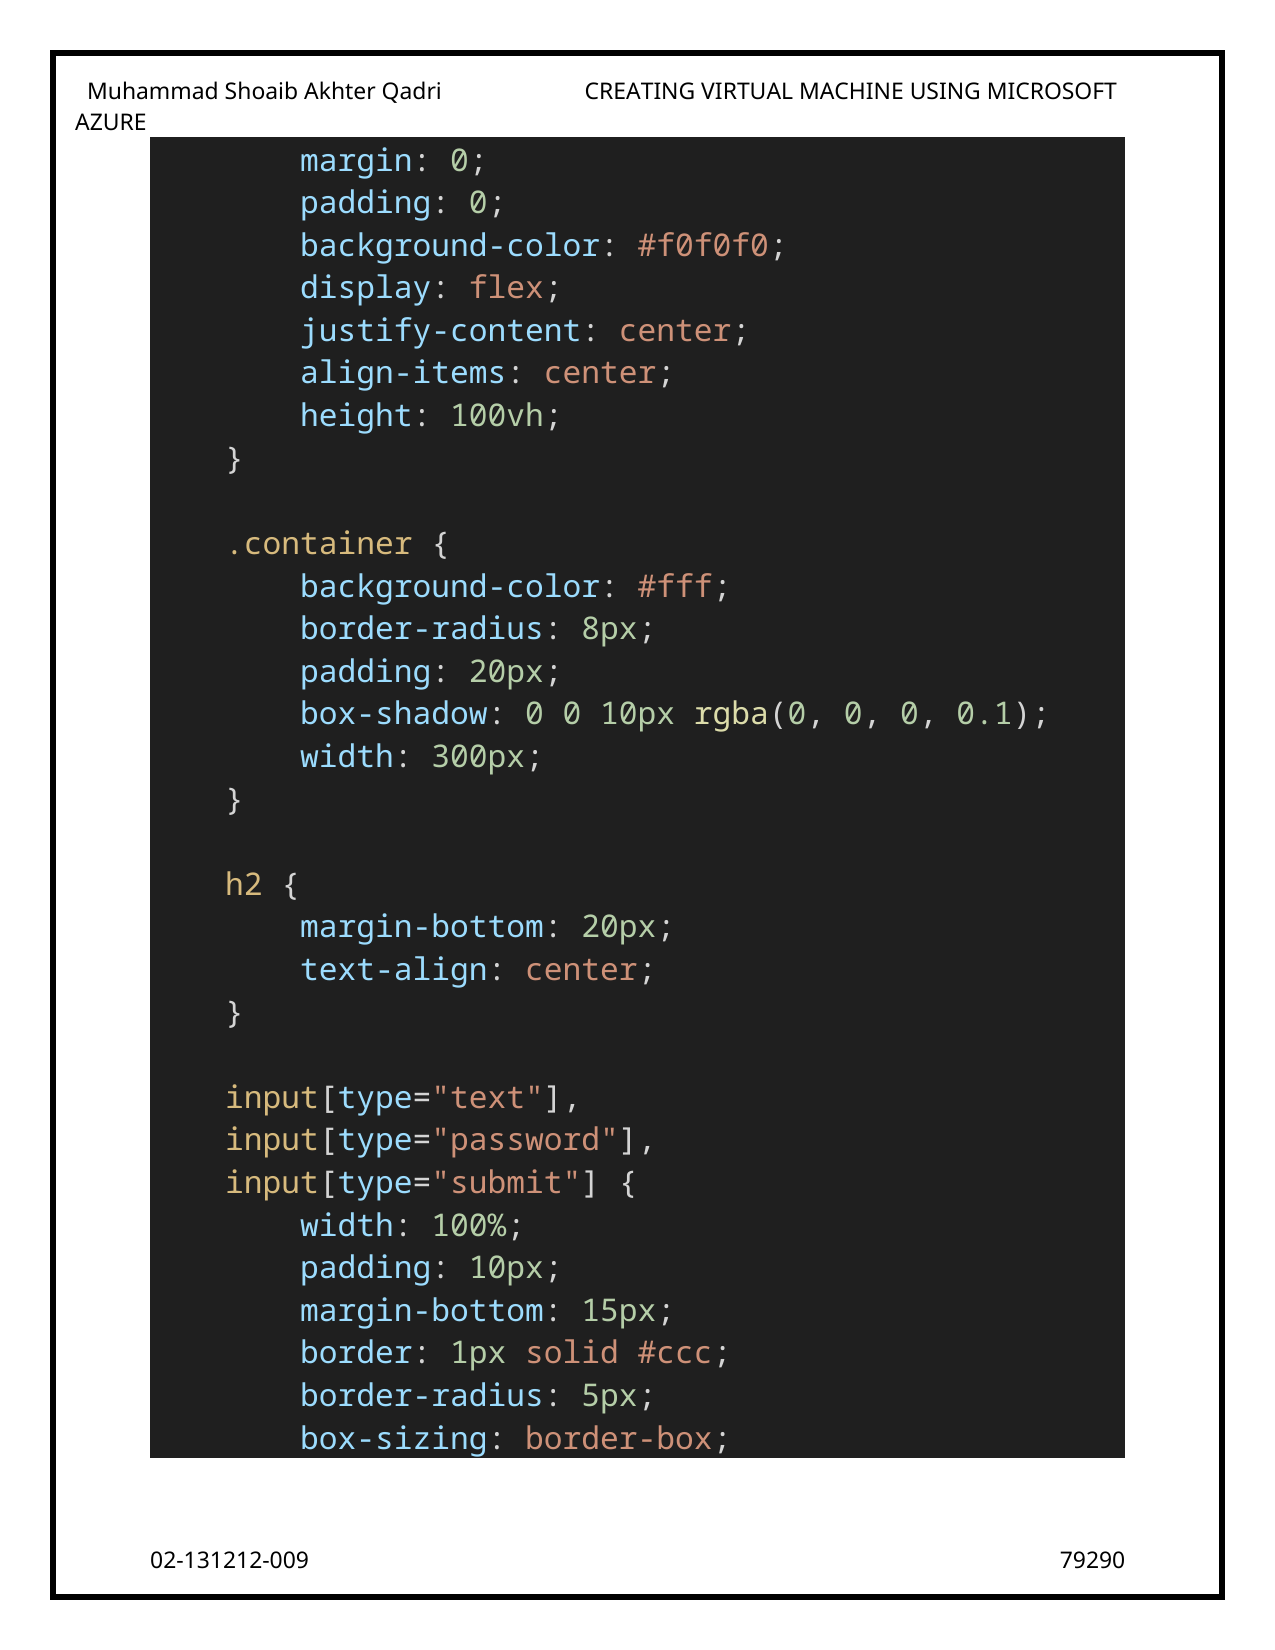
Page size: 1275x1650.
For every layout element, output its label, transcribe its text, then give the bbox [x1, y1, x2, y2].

text border: 1px solid #ccc; [150, 1330, 1125, 1373]
text margin-bottom: 15px; [150, 1288, 1125, 1330]
text padding: 0; [150, 180, 1125, 223]
text width: 300px; [150, 734, 1125, 777]
text input[type="password"], [150, 1117, 1125, 1160]
text margin: 0; [150, 137, 1125, 180]
text align-items: center; [150, 351, 1125, 393]
text background-color: #fff; [150, 563, 1125, 606]
text border-radius: 8px; [150, 606, 1125, 649]
text input[type="submit"] { [150, 1160, 1125, 1203]
text background-color: #f0f0f0; [150, 223, 1125, 265]
text display: flex; [150, 265, 1125, 308]
text margin-bottom: 20px; [150, 904, 1125, 947]
text .container { [150, 521, 1125, 563]
text h2 { [150, 862, 1125, 904]
text justify-content: center; [150, 308, 1125, 351]
text text-align: center; [150, 947, 1125, 989]
text padding: 10px; [150, 1245, 1125, 1288]
text height: 100vh; [150, 393, 1125, 436]
text input[type="text"], [150, 1075, 1125, 1117]
text padding: 20px; [150, 649, 1125, 691]
text box-sizing: border-box; [150, 1416, 1125, 1458]
text } [150, 436, 1125, 478]
text box-shadow: 0 0 10px rgba(0, 0, 0, 0.1); [150, 691, 1125, 734]
text border-radius: 5px; [150, 1373, 1125, 1416]
text } [150, 777, 1125, 819]
text width: 100%; [150, 1203, 1125, 1245]
text } [150, 989, 1125, 1032]
